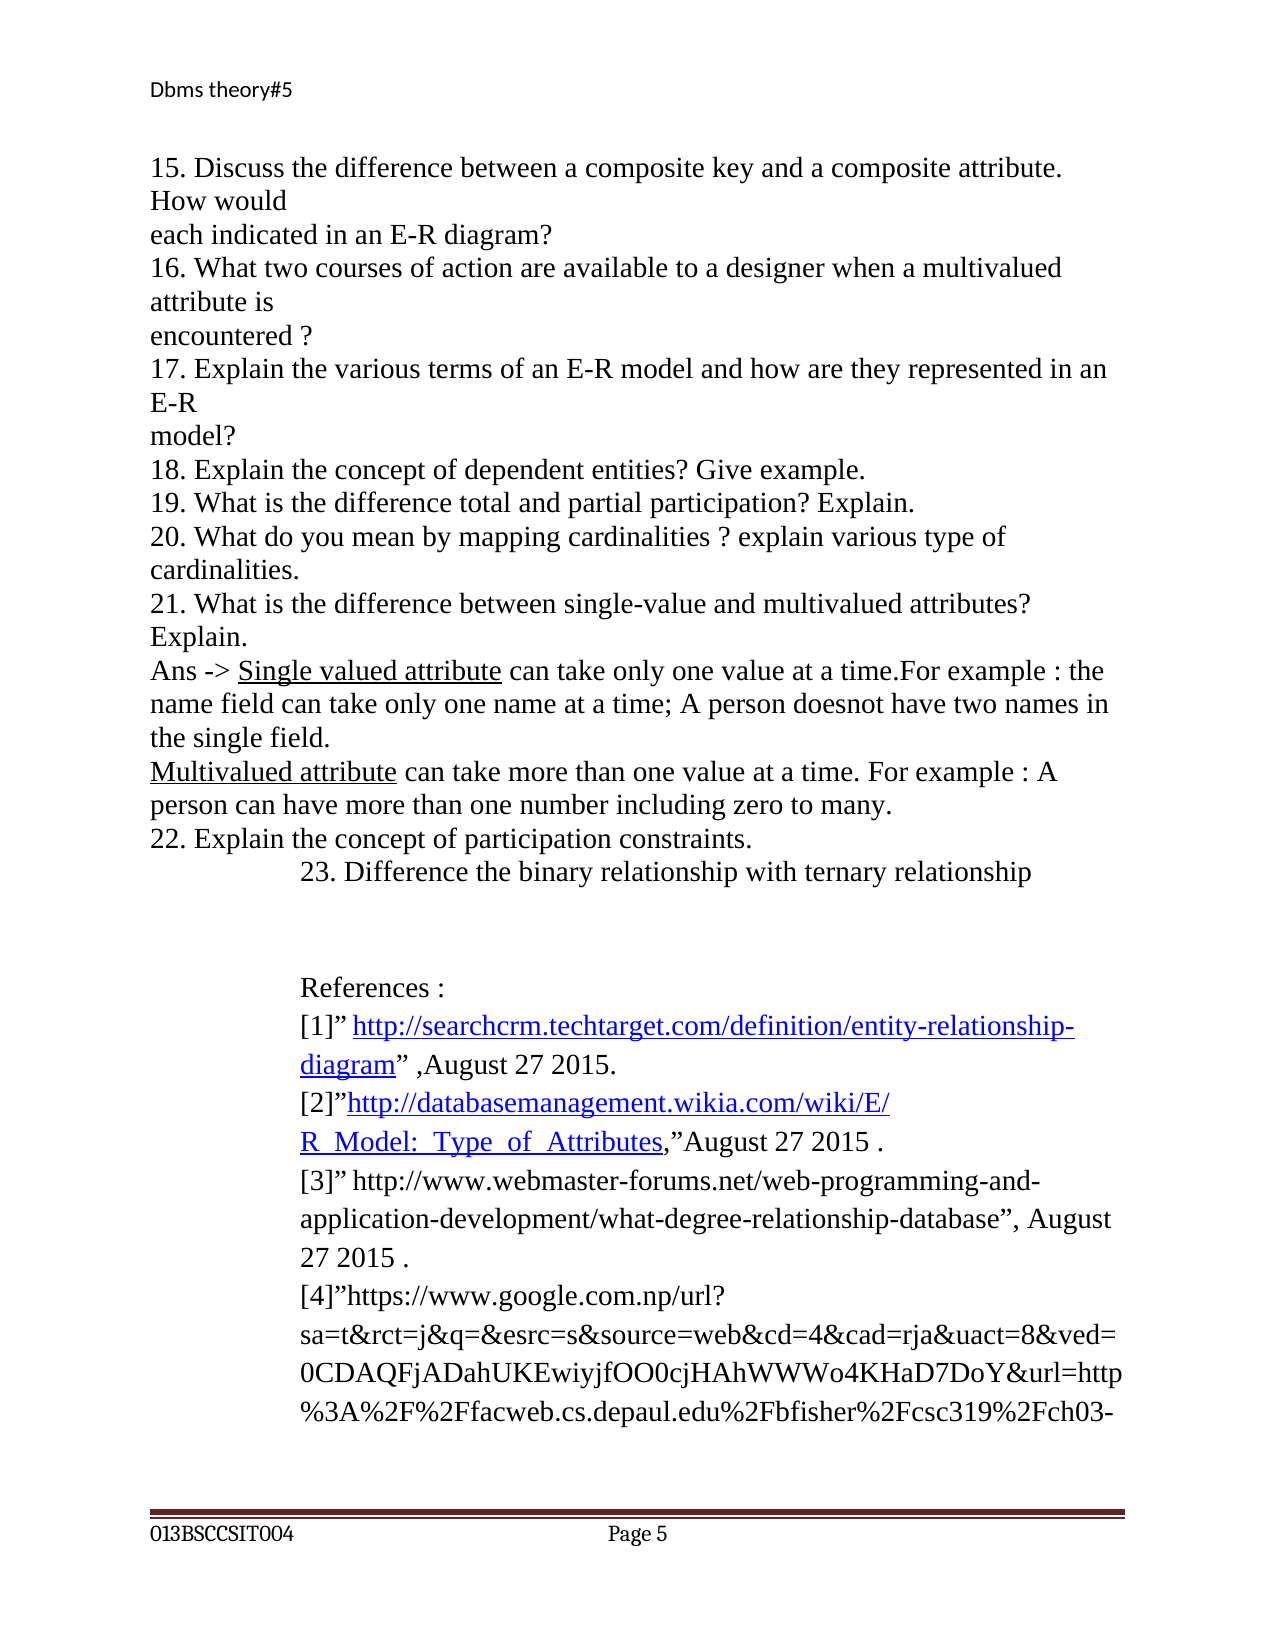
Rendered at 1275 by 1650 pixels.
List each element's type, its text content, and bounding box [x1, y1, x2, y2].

text 16. What two courses of action are available to a designer when a multivalued attribute is [150, 251, 1125, 318]
text 19. What is the difference total and partial participation? Explain. [150, 485, 1125, 519]
list [2]”http://databasemanagement.wikia.com/wiki/E/R_Model:_Type_of_Attributes,”August 27 2015 . [300, 1086, 1125, 1158]
list 23. Difference the binary relationship with ternary relationship [300, 854, 1125, 888]
text model? [150, 418, 1125, 452]
list [1]” http://searchcrm.techtarget.com/definition/entity-relationship-diagram” ,August 27 2015. [300, 1008, 1125, 1081]
text 17. Explain the various terms of an E-R model and how are they represented in an E-R [150, 351, 1125, 418]
text Multivalued attribute can take more than one value at a time. For example : A person can have more than one number including zero to many. [150, 754, 1125, 821]
text each indicated in an E-R diagram? [150, 217, 1125, 251]
text 22. Explain the concept of participation constraints. [150, 821, 1125, 854]
text encountered ? [150, 318, 1125, 351]
text 21. What is the difference between single-value and multivalued attributes? Explain. [150, 586, 1125, 653]
list References : [300, 970, 1125, 1003]
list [300, 1278, 1125, 1427]
list [3]” http://www.webmaster-forums.net/web-programming-and-application-development/what-degree-relationship-database”, August 27 2015 . [300, 1163, 1125, 1273]
text 20. What do you mean by mapping cardinalities ? explain various type of cardinalities. [150, 519, 1125, 586]
text 15. Discuss the difference between a composite key and a composite attribute. How would [150, 150, 1125, 217]
text 18. Explain the concept of dependent entities? Give example. [150, 452, 1125, 485]
text Ans -> Single valued attribute can take only one value at a time.For example : the name field can take only one name at a time; A person doesnot have two names in the single field. [150, 653, 1125, 754]
